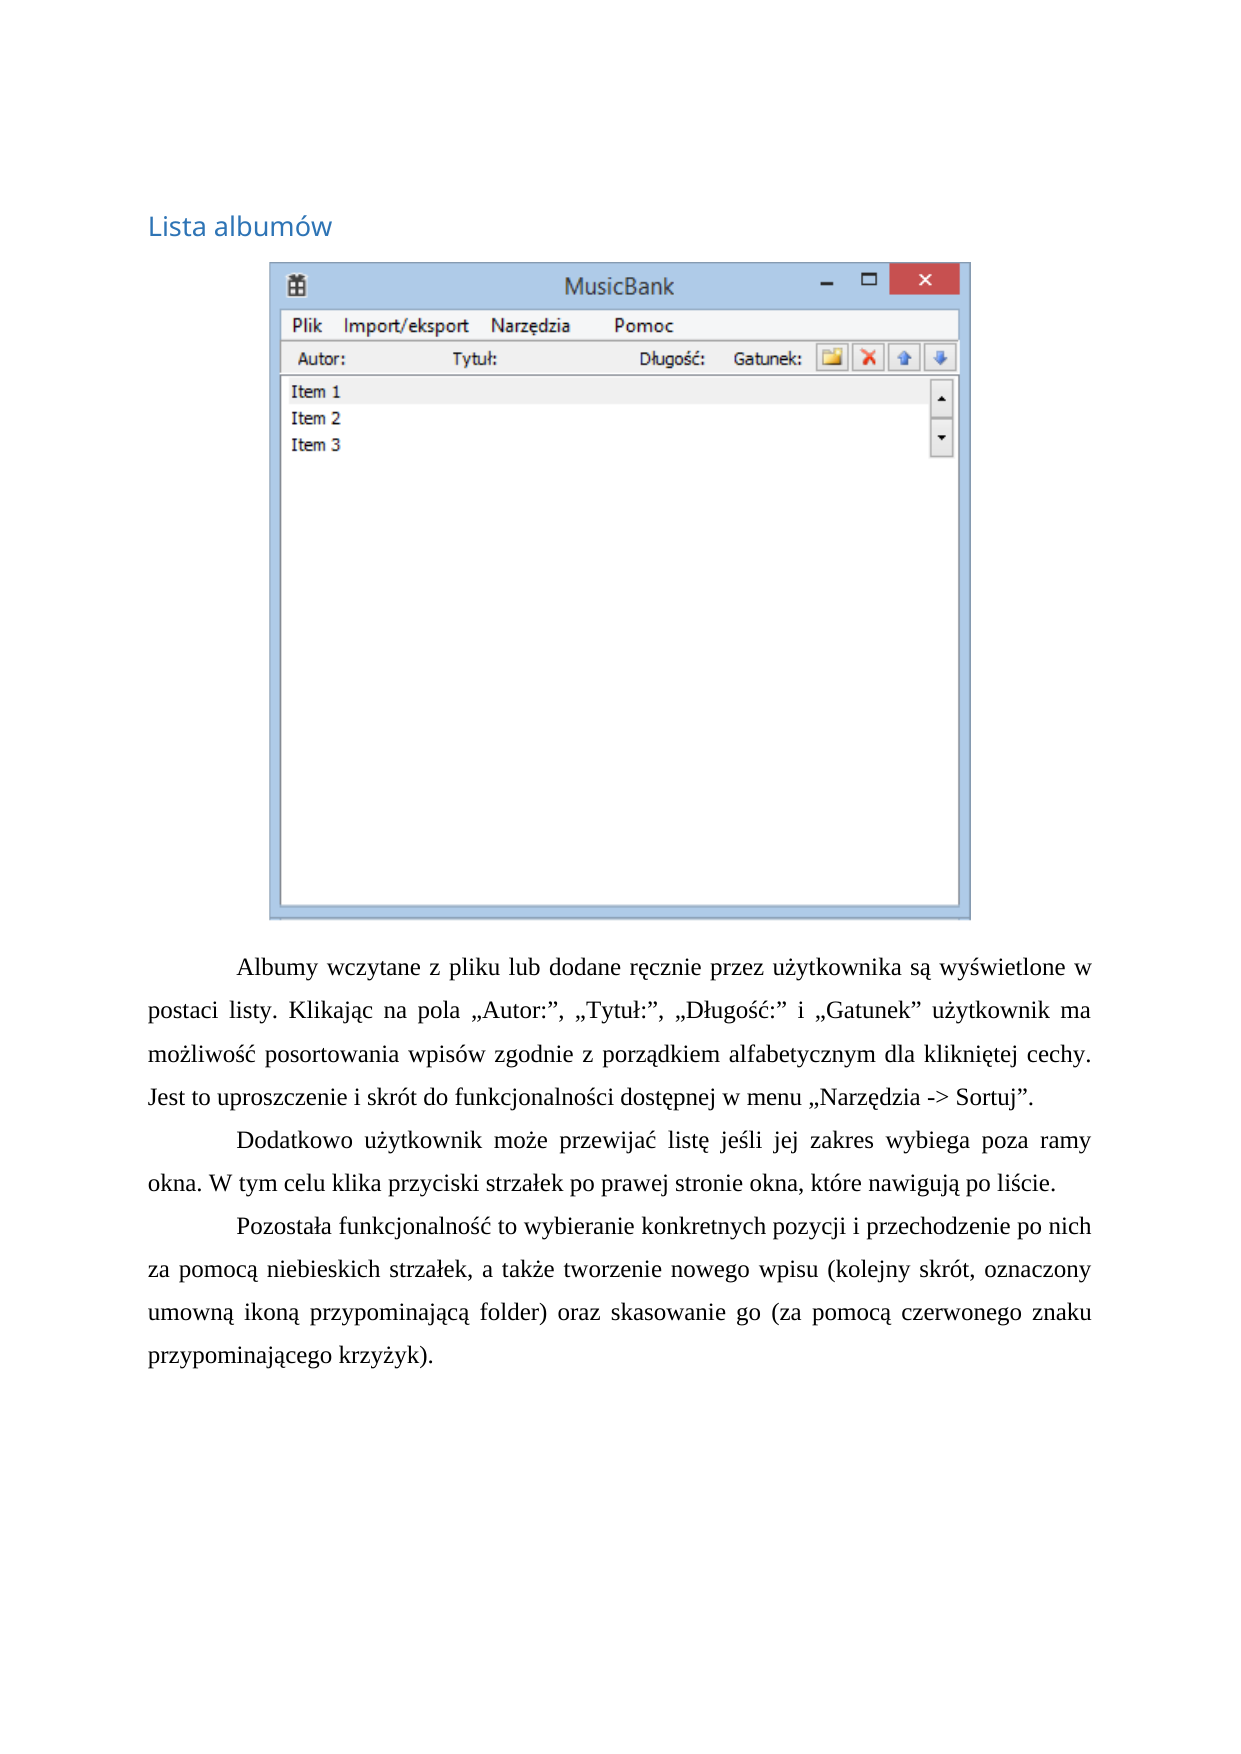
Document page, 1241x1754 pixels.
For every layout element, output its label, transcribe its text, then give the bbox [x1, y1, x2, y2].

picture [269, 262, 971, 922]
subtitle Lista albumów [148, 207, 1093, 244]
list Pozostała funkcjonalność to wybieranie konkretnych pozycji i przechodzenie po nich za pomocą niebieskich strzałek, a także tworzenie nowego wpisu (kolejny skrót, oznaczony umowną ikoną przypominającą folder) oraz skasowanie go (za pomocą czerwonego znaku przypominającego krzyżyk). [148, 1211, 1093, 1369]
list Dodatkowo użytkownik może przewijać listę jeśli jej zakres wybiega poza ramy okna. W tym celu klika przyciski strzałek po prawej stronie okna, które nawigują po liście. [148, 1125, 1093, 1197]
list Albumy wczytane z pliku lub dodane ręcznie przez użytkownika są wyświetlone w postaci listy. Klikając na pola „Autor:”, „Tytuł:”, „Długość:” i „Gatunek” użytkownik ma możliwość posortowania wpisów zgodnie z porządkiem alfabetycznym dla klikniętej cechy. Jest to uproszczenie i skrót do funkcjonalności dostępnej w menu „Narzędzia -> Sortuj”. [148, 952, 1093, 1111]
